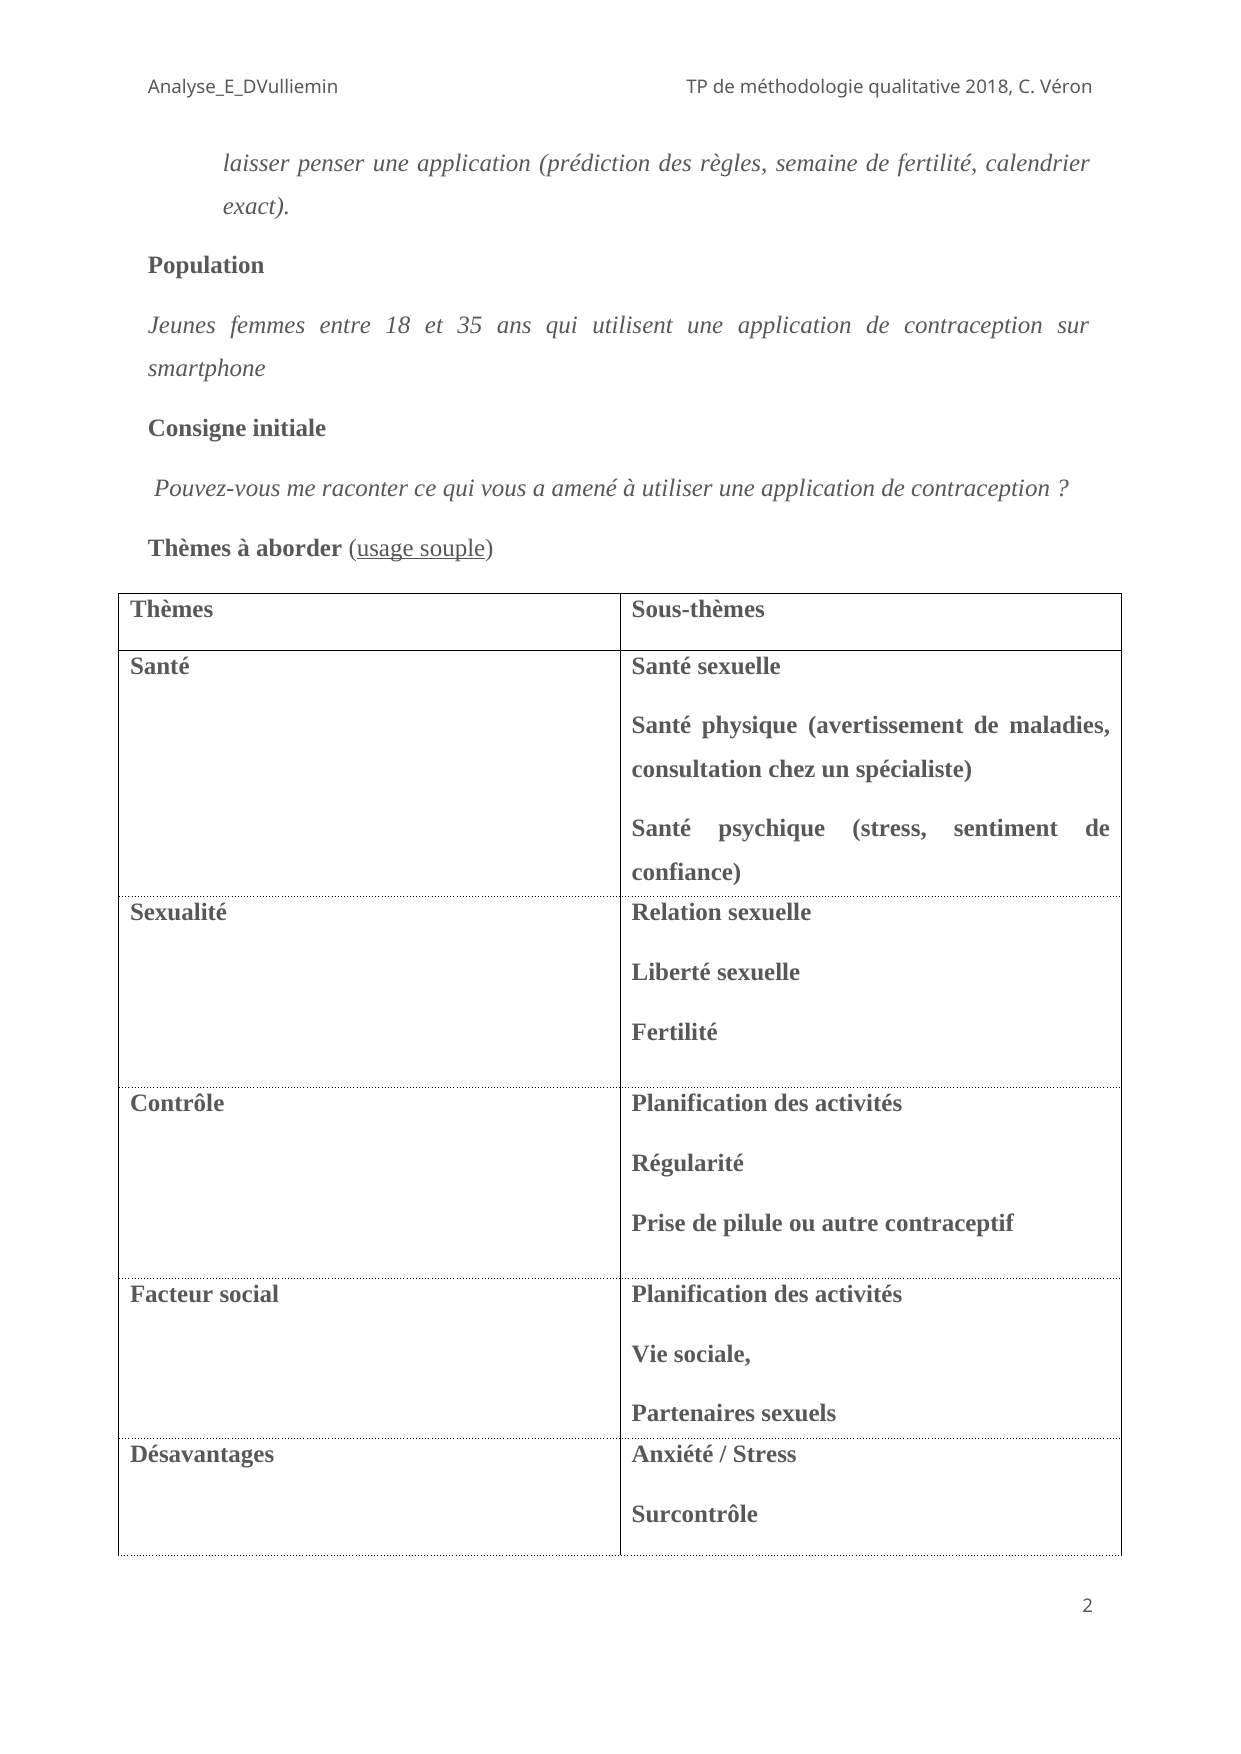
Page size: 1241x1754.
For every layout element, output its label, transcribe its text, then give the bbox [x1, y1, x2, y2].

table_cell Santé sexuelle Santé physique (avertissement de maladies, consultation chez un spécialiste) Santé psychique (stress, sentiment de confiance) [621, 651, 1121, 896]
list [185, 148, 1093, 219]
table_cell Planification des activités Régularité Prise de pilule ou autre contraceptif [621, 1087, 1121, 1278]
text Consigne initiale [148, 413, 1093, 442]
text Pouvez-vous me raconter ce qui vous a amené à utiliser une application de contraception ? [148, 473, 1093, 502]
table_header Thèmes [119, 594, 620, 650]
text Thèmes à aborder (usage souple) [148, 533, 1093, 562]
table_cell Facteur social [119, 1278, 620, 1438]
table_cell Santé [119, 651, 620, 896]
table_header Sous-thèmes [621, 594, 1121, 650]
table_cell Relation sexuelle Liberté sexuelle Fertilité [621, 896, 1121, 1087]
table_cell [621, 1438, 1121, 1555]
table_cell Désavantages [119, 1438, 620, 1555]
table_cell Sexualité [119, 896, 620, 1087]
table_cell Planification des activités Vie sociale, Partenaires sexuels [621, 1278, 1121, 1438]
text Population [148, 251, 1093, 279]
table_cell Contrôle [119, 1087, 620, 1278]
text Jeunes femmes entre 18 et 35 ans qui utilisent une application de contraception sur smartphone [148, 310, 1093, 382]
